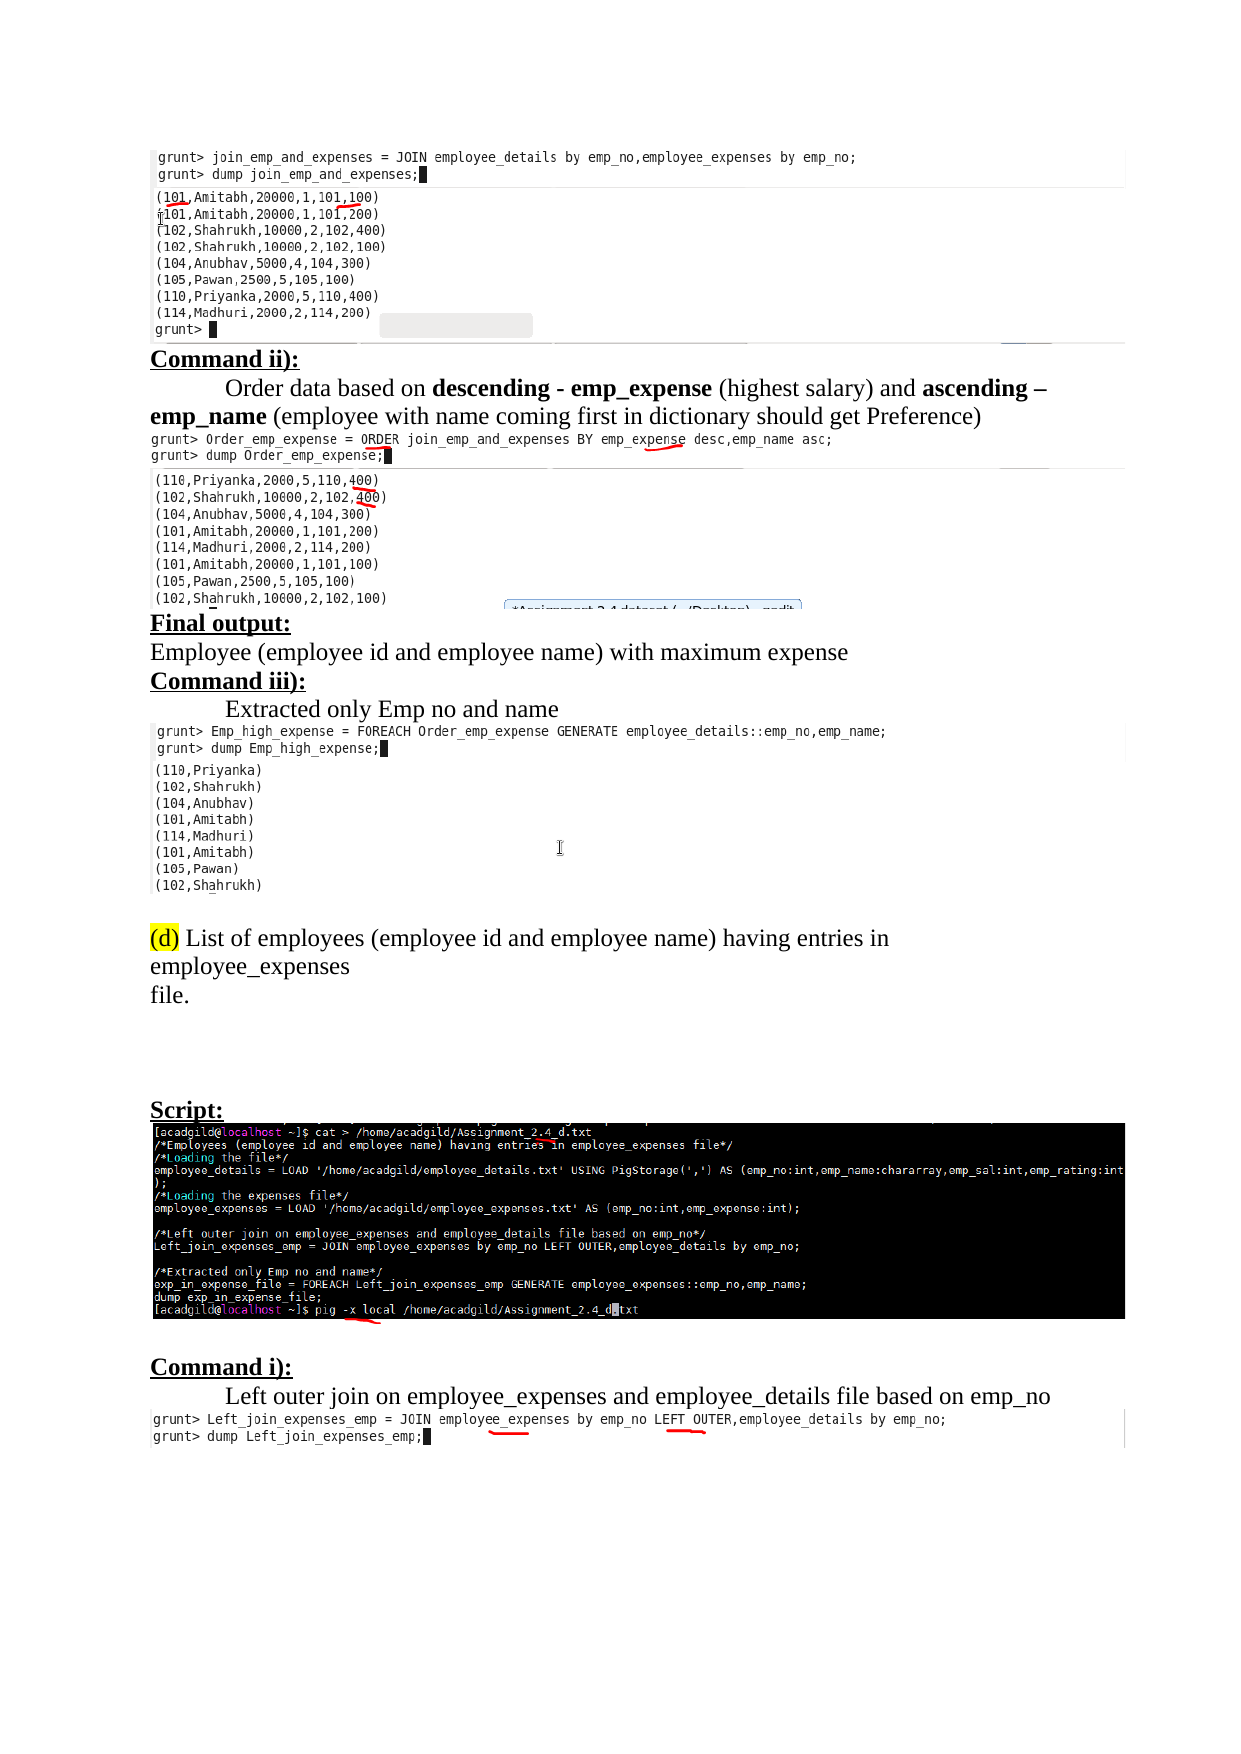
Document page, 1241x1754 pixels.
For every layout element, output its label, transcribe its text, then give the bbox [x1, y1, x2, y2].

text Employee (employee id and employee name) with maximum expense [150, 637, 1090, 666]
text Extracted only Emp no and name [150, 694, 1090, 723]
text (d) List of employees (employee id and employee name) having entries in employee_expenses [150, 923, 1090, 980]
picture [150, 430, 1125, 609]
text file. [150, 980, 1090, 1009]
text Left outer join on employee_expenses and employee_details file based on emp_no [150, 1381, 1090, 1409]
text Command ii): [150, 344, 1090, 373]
text Order data based on descending - emp_expense (highest salary) and ascending – emp_name (employee with name coming first in dictionary should get Preference) [150, 373, 1090, 430]
text Command i): [150, 1352, 1090, 1381]
text Command iii): [150, 666, 1090, 694]
picture [150, 1123, 1125, 1324]
picture [150, 150, 1125, 344]
text Final output: [150, 609, 1090, 637]
text Script: [150, 1095, 1090, 1123]
picture [150, 1409, 1125, 1448]
picture [150, 723, 1125, 894]
